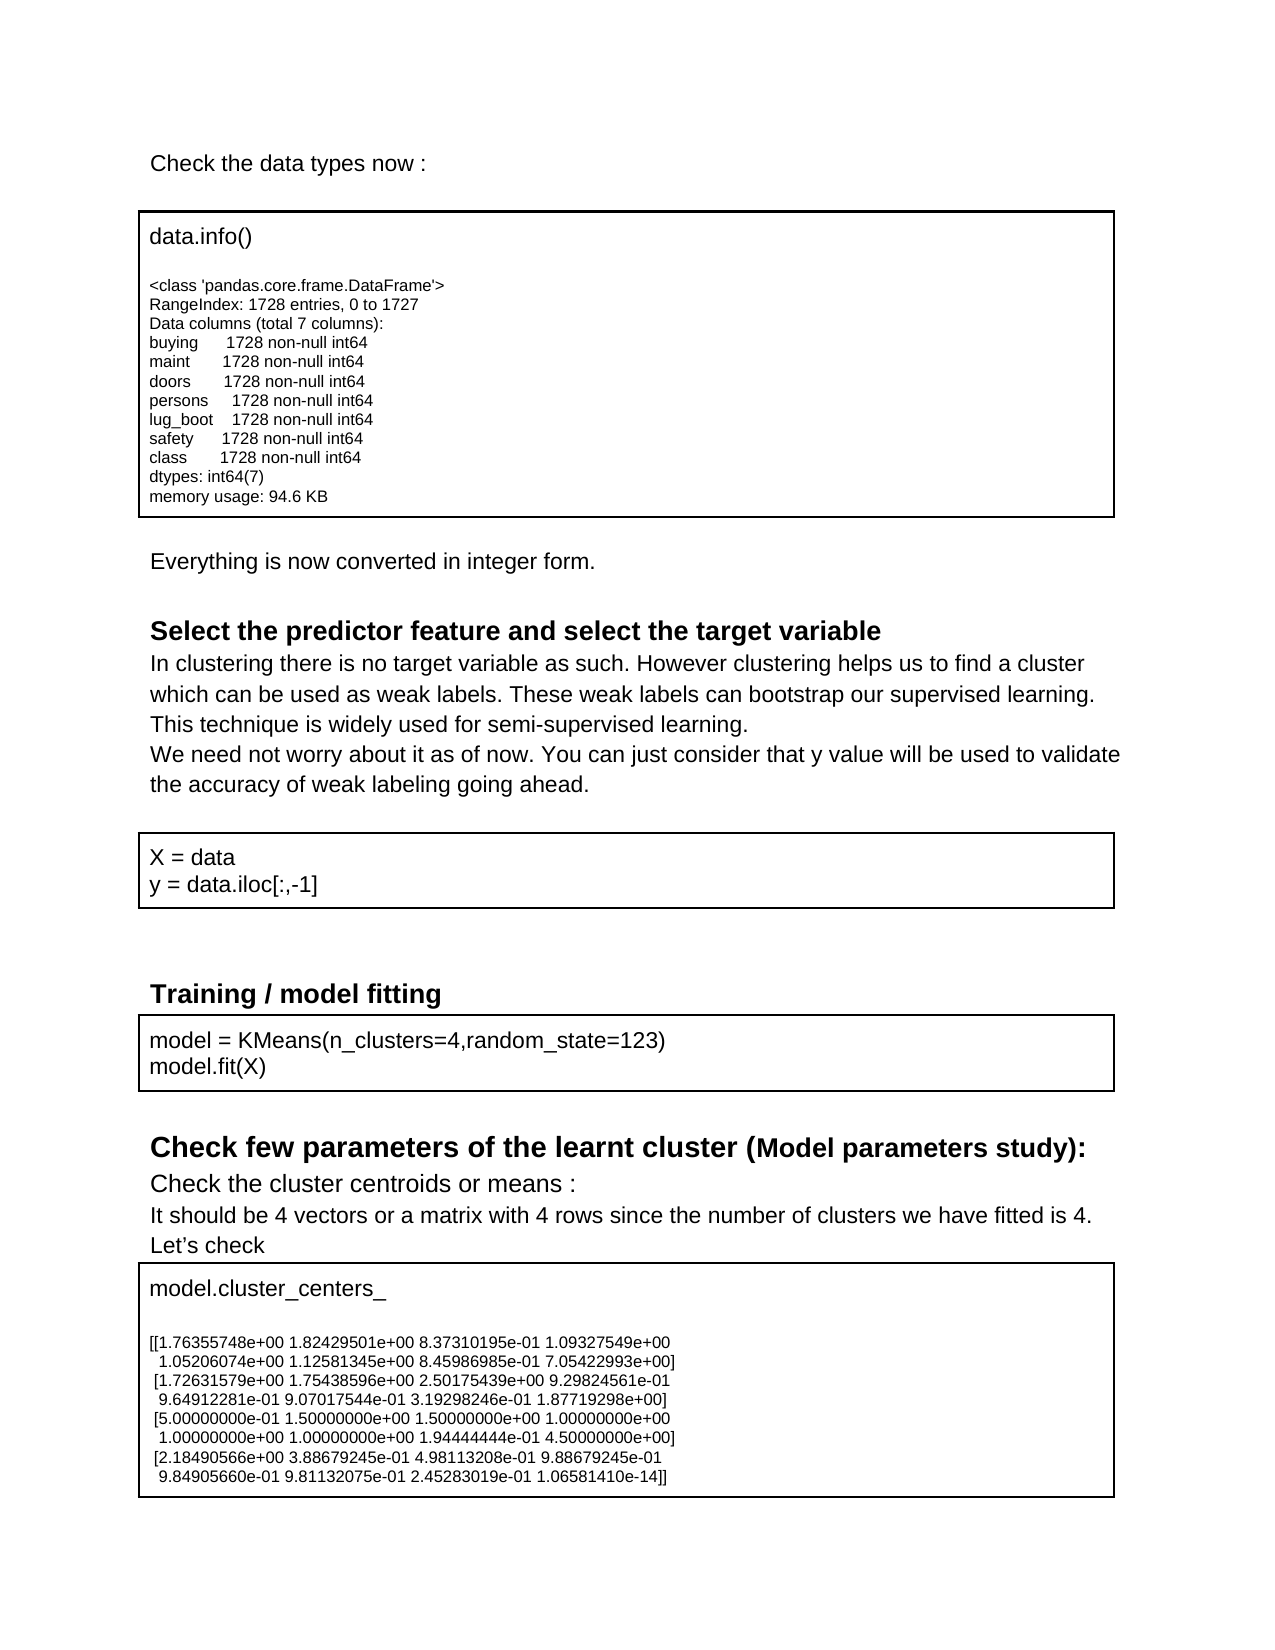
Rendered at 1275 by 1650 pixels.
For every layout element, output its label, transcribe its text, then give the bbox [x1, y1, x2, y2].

text Let’s check [150, 1232, 1125, 1258]
text This technique is widely used for semi-supervised learning. [150, 711, 1125, 737]
table_header data.info() <class 'pandas.core.frame.DataFrame'> RangeIndex: 1728 entries, 0 to 1727 Data columns (total 7 columns): buying 1728 non-null int64 maint 1728 non-null int64 doors 1728 non-null int64 persons 1728 non-null int64 lug_boot 1728 non-null int64 safety 1728 non-null int64 class 1728 non-null int64 dtypes: int64(7) memory usage: 94.6 KB [140, 213, 1113, 516]
text Everything is now converted in integer form. [150, 548, 1125, 575]
table_header model.cluster_centers_ [[1.76355748e+00 1.82429501e+00 8.37310195e-01 1.09327549e+00 1.05206074e+00 1.12581345e+00 8.45986985e-01 7.05422993e+00] [1.72631579e+00 1.75438596e+00 2.50175439e+00 9.29824561e-01 9.64912281e-01 9.07017544e-01 3.19298246e-01 1.87719298e+00] [5.00000000e-01 1.50000000e+00 1.50000000e+00 1.00000000e+00 1.00000000e+00 1.00000000e+00 1.94444444e-01 4.50000000e+00] [2.18490566e+00 3.88679245e-01 4.98113208e-01 9.88679245e-01 9.84905660e-01 9.81132075e-01 2.45283019e-01 1.06581410e-14]] [140, 1264, 1113, 1496]
text In clustering there is no target variable as such. However clustering helps us to find a cluster which can be used as weak labels. These weak labels can bootstrap our supervised learning. [150, 650, 1125, 707]
table_header X = data y = data.iloc[:,-1] [140, 834, 1113, 907]
text We need not worry about it as of now. You can just consider that y value will be used to validate the accuracy of weak labeling going ahead. [150, 741, 1125, 798]
text Select the predictor feature and select the target variable [150, 614, 1125, 646]
text It should be 4 vectors or a matrix with 4 rows since the number of clusters we have fitted is 4. [150, 1202, 1125, 1228]
text Training / model fitting [150, 978, 1125, 1009]
text Check the data types now : [150, 150, 1125, 176]
table_header model = KMeans(n_clusters=4,random_state=123) model.fit(X) [140, 1016, 1113, 1090]
text Check few parameters of the learnt cluster (Model parameters study): [150, 1130, 1125, 1164]
text Check the cluster centroids or means : [150, 1169, 1125, 1198]
